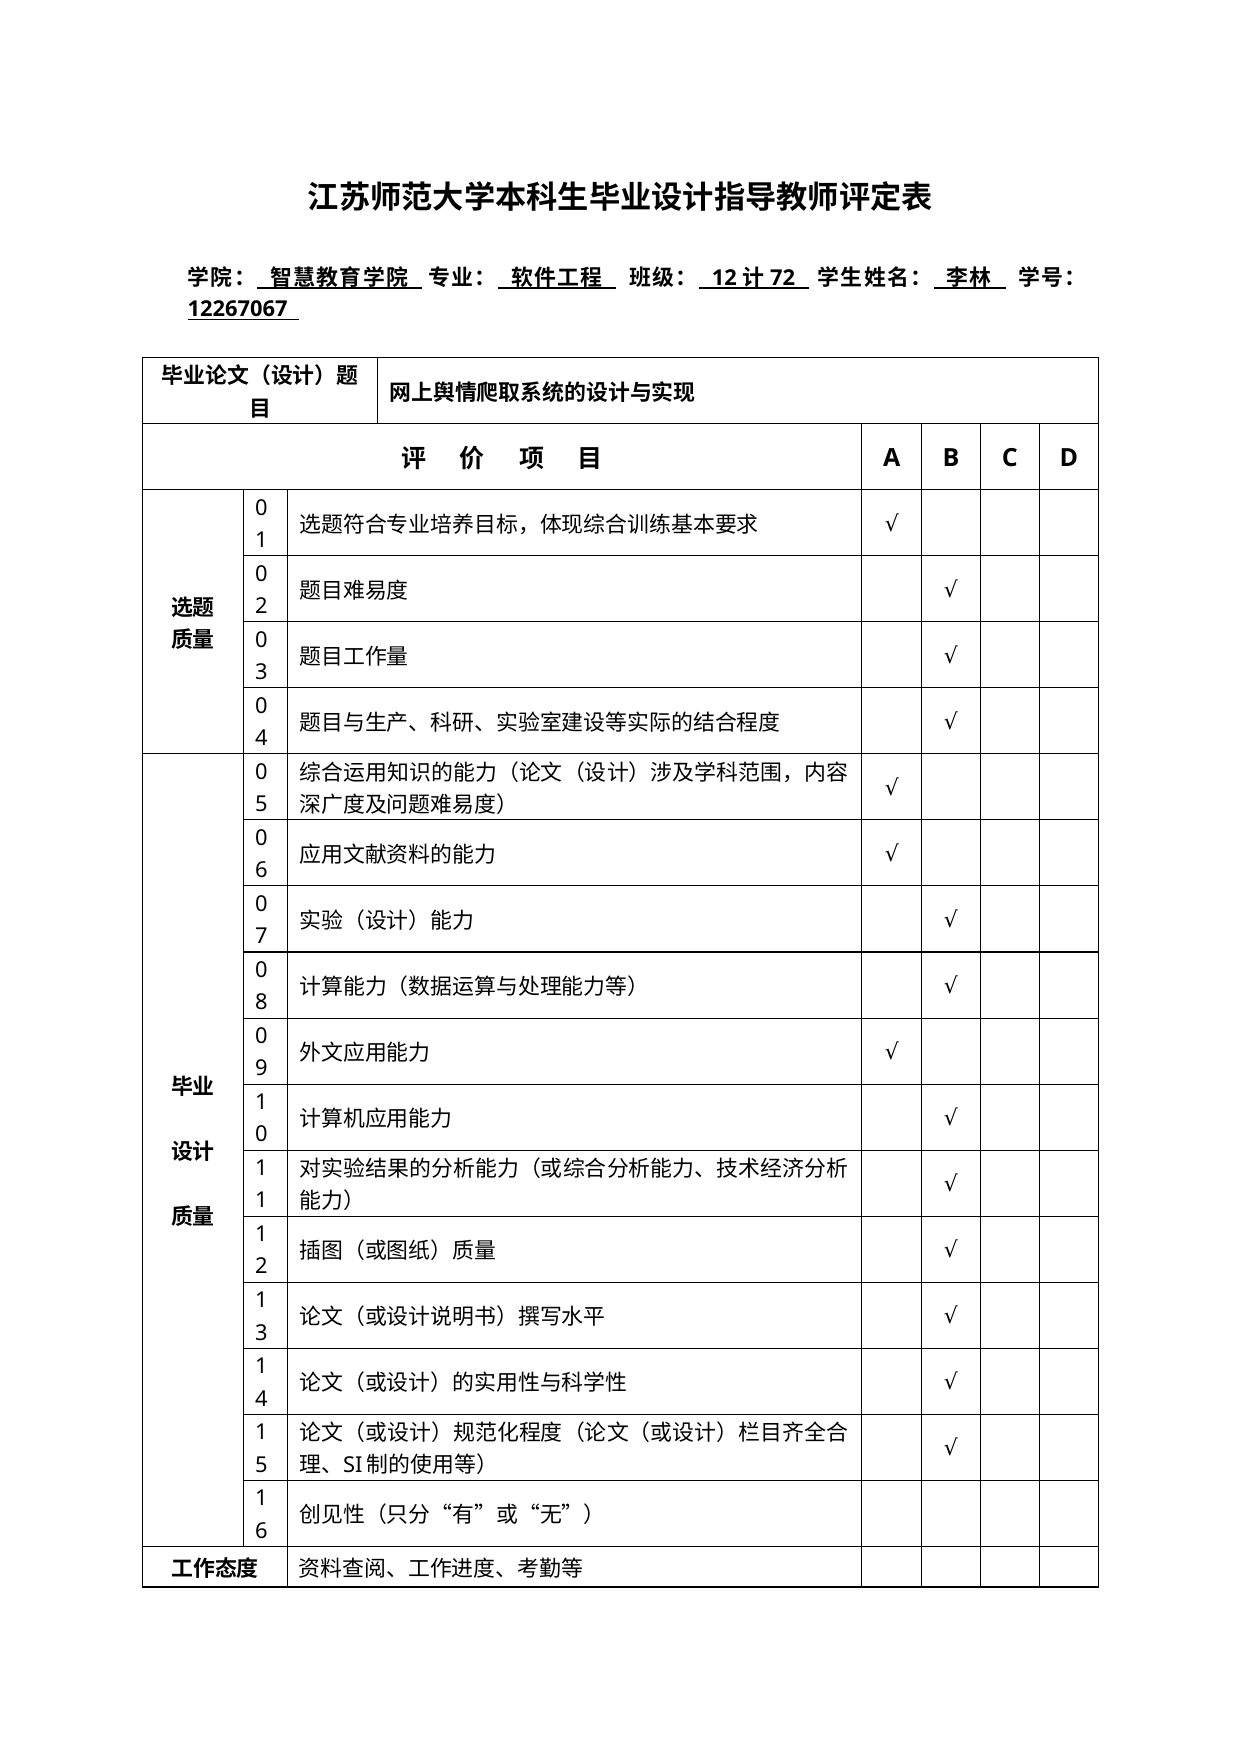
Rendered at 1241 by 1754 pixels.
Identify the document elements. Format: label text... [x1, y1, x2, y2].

table_cell [1040, 953, 1098, 1017]
table_cell 选题 质量 [143, 490, 243, 753]
table_cell [1040, 688, 1098, 753]
table_cell √ [922, 1283, 980, 1348]
table_cell 10 [244, 1085, 287, 1149]
table_cell 评 价 项 目 [143, 424, 861, 489]
table_cell [1040, 820, 1098, 885]
table_cell [1040, 886, 1098, 951]
table_cell D [1040, 424, 1098, 489]
table_cell [1040, 1283, 1098, 1348]
table_cell [981, 1151, 1039, 1216]
table_cell [922, 1019, 980, 1083]
table_cell 08 [244, 953, 287, 1017]
table_cell [1040, 1019, 1098, 1083]
table_cell [981, 1283, 1039, 1348]
table_cell 16 [244, 1481, 287, 1546]
table_cell √ [922, 1349, 980, 1414]
table_cell [981, 886, 1039, 951]
table_cell 15 [244, 1415, 287, 1480]
table_cell 12 [244, 1217, 287, 1282]
table_cell 论文（或设计）的实用性与科学性 [288, 1349, 861, 1414]
table_cell [862, 1481, 921, 1546]
table_cell [981, 556, 1039, 621]
table_cell [1040, 490, 1098, 555]
table_header 网上舆情爬取系统的设计与实现 [378, 358, 1098, 423]
table_cell C [981, 424, 1039, 489]
table_cell 论文（或设计说明书）撰写水平 [288, 1283, 861, 1348]
table_cell 07 [244, 886, 287, 951]
table_cell 创见性（只分“有”或“无”） [288, 1481, 861, 1546]
table_cell [1040, 556, 1098, 621]
table_cell [862, 1547, 921, 1586]
table_cell [862, 622, 921, 687]
table_cell [862, 886, 921, 951]
table_cell 应用文献资料的能力 [288, 820, 861, 885]
table_cell √ [922, 953, 980, 1017]
table_cell [1040, 754, 1098, 819]
table_cell [862, 1151, 921, 1216]
table_cell 05 [244, 754, 287, 819]
table_cell 对实验结果的分析能力（或综合分析能力、技术经济分析能力） [288, 1151, 861, 1216]
table_cell [1040, 622, 1098, 687]
table_cell [1040, 1217, 1098, 1282]
table_cell √ [862, 490, 921, 555]
table_cell [862, 1415, 921, 1480]
table_cell A [862, 424, 921, 489]
table_cell √ [922, 622, 980, 687]
table_cell √ [862, 820, 921, 885]
table_cell [862, 688, 921, 753]
table_cell 选题符合专业培养目标，体现综合训练基本要求 [288, 490, 861, 555]
table_cell √ [922, 886, 980, 951]
table_cell [862, 1085, 921, 1149]
table_cell [922, 820, 980, 885]
table_cell 论文（或设计）规范化程度（论文（或设计）栏目齐全合理、SI制的使用等） [288, 1415, 861, 1480]
table_cell 01 [244, 490, 287, 555]
table_cell 题目与生产、科研、实验室建设等实际的结合程度 [288, 688, 861, 753]
table_cell [981, 1547, 1039, 1586]
table_cell [1040, 1085, 1098, 1149]
table_cell [981, 820, 1039, 885]
table_cell [922, 1547, 980, 1586]
table_cell 实验（设计）能力 [288, 886, 861, 951]
table_header 毕业论文（设计）题目 [143, 358, 377, 423]
table_cell [981, 688, 1039, 753]
table_cell 综合运用知识的能力（论文（设计）涉及学科范围，内容深广度及问题难易度） [288, 754, 861, 819]
table_cell [981, 754, 1039, 819]
table_cell [862, 556, 921, 621]
table_cell 题目工作量 [288, 622, 861, 687]
table_cell 04 [244, 688, 287, 753]
table_cell √ [922, 1151, 980, 1216]
table_cell 02 [244, 556, 287, 621]
table_cell 11 [244, 1151, 287, 1216]
table_cell [1040, 1151, 1098, 1216]
table_cell √ [922, 1415, 980, 1480]
table_cell [981, 1415, 1039, 1480]
table_cell √ [922, 556, 980, 621]
table_cell [981, 1349, 1039, 1414]
table_cell [981, 1481, 1039, 1546]
table_cell [981, 622, 1039, 687]
table_cell 06 [244, 820, 287, 885]
table_cell [981, 490, 1039, 555]
table_cell [922, 490, 980, 555]
table_cell 计算能力（数据运算与处理能力等） [288, 953, 861, 1017]
table_cell [1040, 1415, 1098, 1480]
table_cell [981, 1217, 1039, 1282]
table_cell [862, 1217, 921, 1282]
table_cell 题目难易度 [288, 556, 861, 621]
text 江苏师范大学本科生毕业设计指导教师评定表 [187, 162, 1053, 227]
table_cell [922, 754, 980, 819]
table_cell [981, 953, 1039, 1017]
table_cell 资料查阅、工作进度、考勤等 [288, 1547, 861, 1586]
table_cell [862, 1349, 921, 1414]
table_cell 工作态度 [143, 1547, 287, 1586]
text 学院： 智慧教育学院 专业： 软件工程 班级： 12计72 学生姓名： 李林 学号： 12267067 [187, 259, 1087, 324]
table_cell √ [922, 1217, 980, 1282]
table_cell 毕业 设计 质量 [143, 754, 243, 1546]
table_cell 计算机应用能力 [288, 1085, 861, 1149]
table_cell 插图（或图纸）质量 [288, 1217, 861, 1282]
table_cell 外文应用能力 [288, 1019, 861, 1083]
table_cell [981, 1085, 1039, 1149]
table_cell 03 [244, 622, 287, 687]
table_cell √ [862, 754, 921, 819]
table_cell [922, 1481, 980, 1546]
table_cell [1040, 1349, 1098, 1414]
table_cell [862, 953, 921, 1017]
table_cell [1040, 1547, 1098, 1586]
table_cell 09 [244, 1019, 287, 1083]
table_cell 13 [244, 1283, 287, 1348]
table_cell B [922, 424, 980, 489]
table_cell [862, 1283, 921, 1348]
table_cell √ [862, 1019, 921, 1083]
table_cell 14 [244, 1349, 287, 1414]
table_cell [1040, 1481, 1098, 1546]
table_cell √ [922, 1085, 980, 1149]
table_cell [981, 1019, 1039, 1083]
table_cell √ [922, 688, 980, 753]
